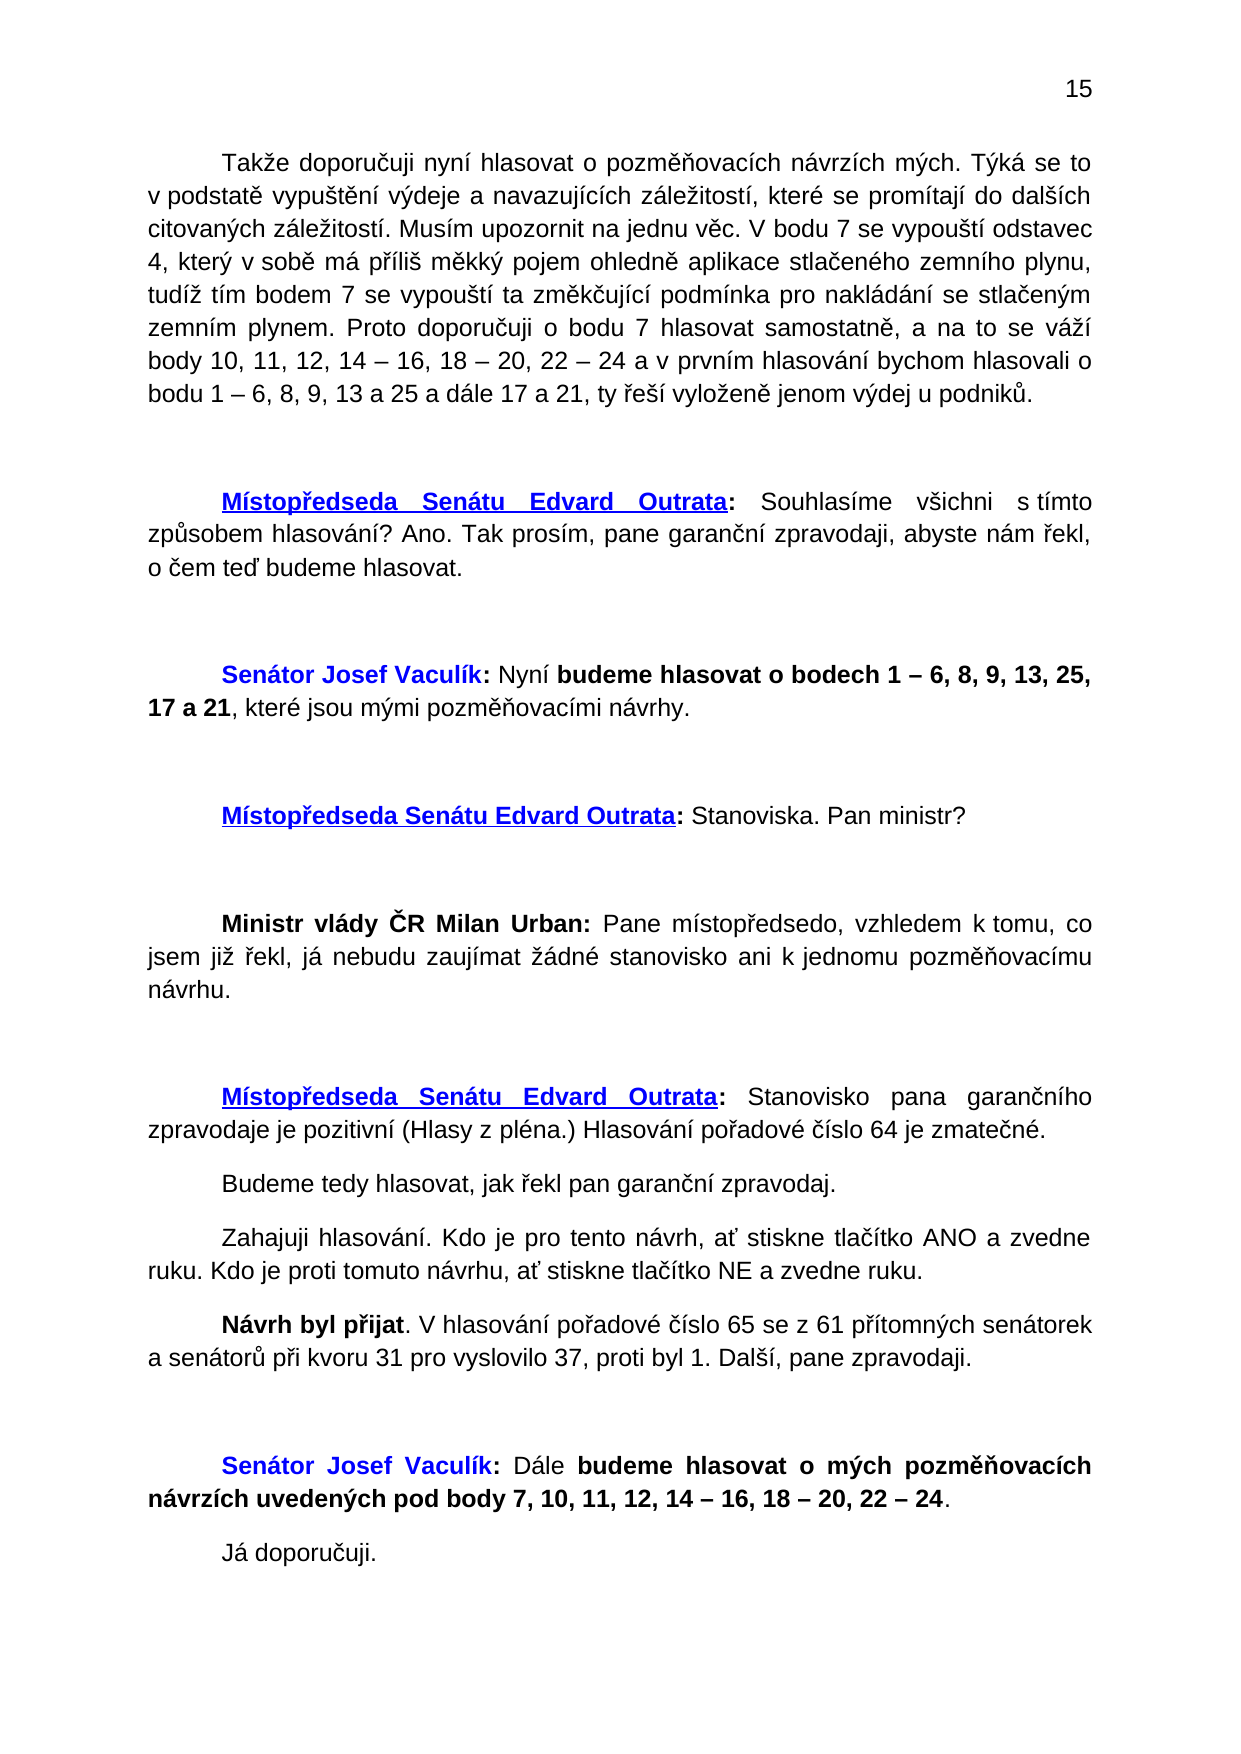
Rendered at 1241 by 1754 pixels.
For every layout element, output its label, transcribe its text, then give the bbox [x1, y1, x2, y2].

text Senátor Josef Vaculík: Nyní budeme hlasovat o bodech 1 – 6, 8, 9, 13, 25, 17 a 21, které jsou mými pozměňovacími návrhy. [148, 660, 1093, 722]
text Senátor Josef Vaculík: Dále budeme hlasovat o mých pozměňovacích návrzích uvedených pod body 7, 10, 11, 12, 14 – 16, 18 – 20, 22 – 24. [148, 1451, 1093, 1512]
text Budeme tedy hlasovat, jak řekl pan garanční zpravodaj. [148, 1169, 1093, 1198]
text Místopředseda Senátu Edvard Outrata: Stanovisko pana garančního zpravodaje je pozitivní (Hlasy z pléna.) Hlasování pořadové číslo 64 je zmatečné. [148, 1082, 1093, 1144]
text Takže doporučuji nyní hlasovat o pozměňovacích návrzích mých. Týká se to v podstatě vypuštění výdeje a navazujících záležitostí, které se promítají do dalších citovaných záležitostí. Musím upozornit na jednu věc. V bodu 7 se vypouští odstavec 4, který v sobě má příliš měkký pojem ohledně aplikace stlačeného zemního plynu, tudíž tím bodem 7 se vypouští ta změkčující podmínka pro nakládání se stlačeným zemním plynem. Proto doporučuji o bodu 7 hlasovat samostatně, a na to se váží body 10, 11, 12, 14 – 16, 18 – 20, 22 – v prvním hlasování bychom hlasovali o bodu 1 – 6, 8, 9, dále 21, ty řeší vyloženě jenom výdej u podniků. [148, 148, 1093, 407]
text Místopředseda Senátu Edvard Outrata: Stanoviska. Pan ministr? [148, 801, 1093, 830]
text Místopředseda Senátu Edvard Outrata: Souhlasíme všichni s tímto způsobem hlasování? Ano. Tak prosím, pane garanční zpravodaji, abyste nám řekl, o čem teď budeme hlasovat. [148, 486, 1093, 581]
text Návrh byl přijat. V hlasování pořadové číslo 65 se z 61 přítomných senátorek a senátorů při kvoru 31 pro vyslovilo 37, proti byl 1. Další, pane zpravodaji. [148, 1310, 1093, 1372]
text Ministr vlády ČR Milan Urban: Pane místopředsedo, vzhledem k tomu, co jsem již řekl, já nebudu zaujímat žádné stanovisko ani k jednomu pozměňovacímu návrhu. [148, 909, 1093, 1003]
text Já doporučuji. [148, 1538, 1093, 1566]
